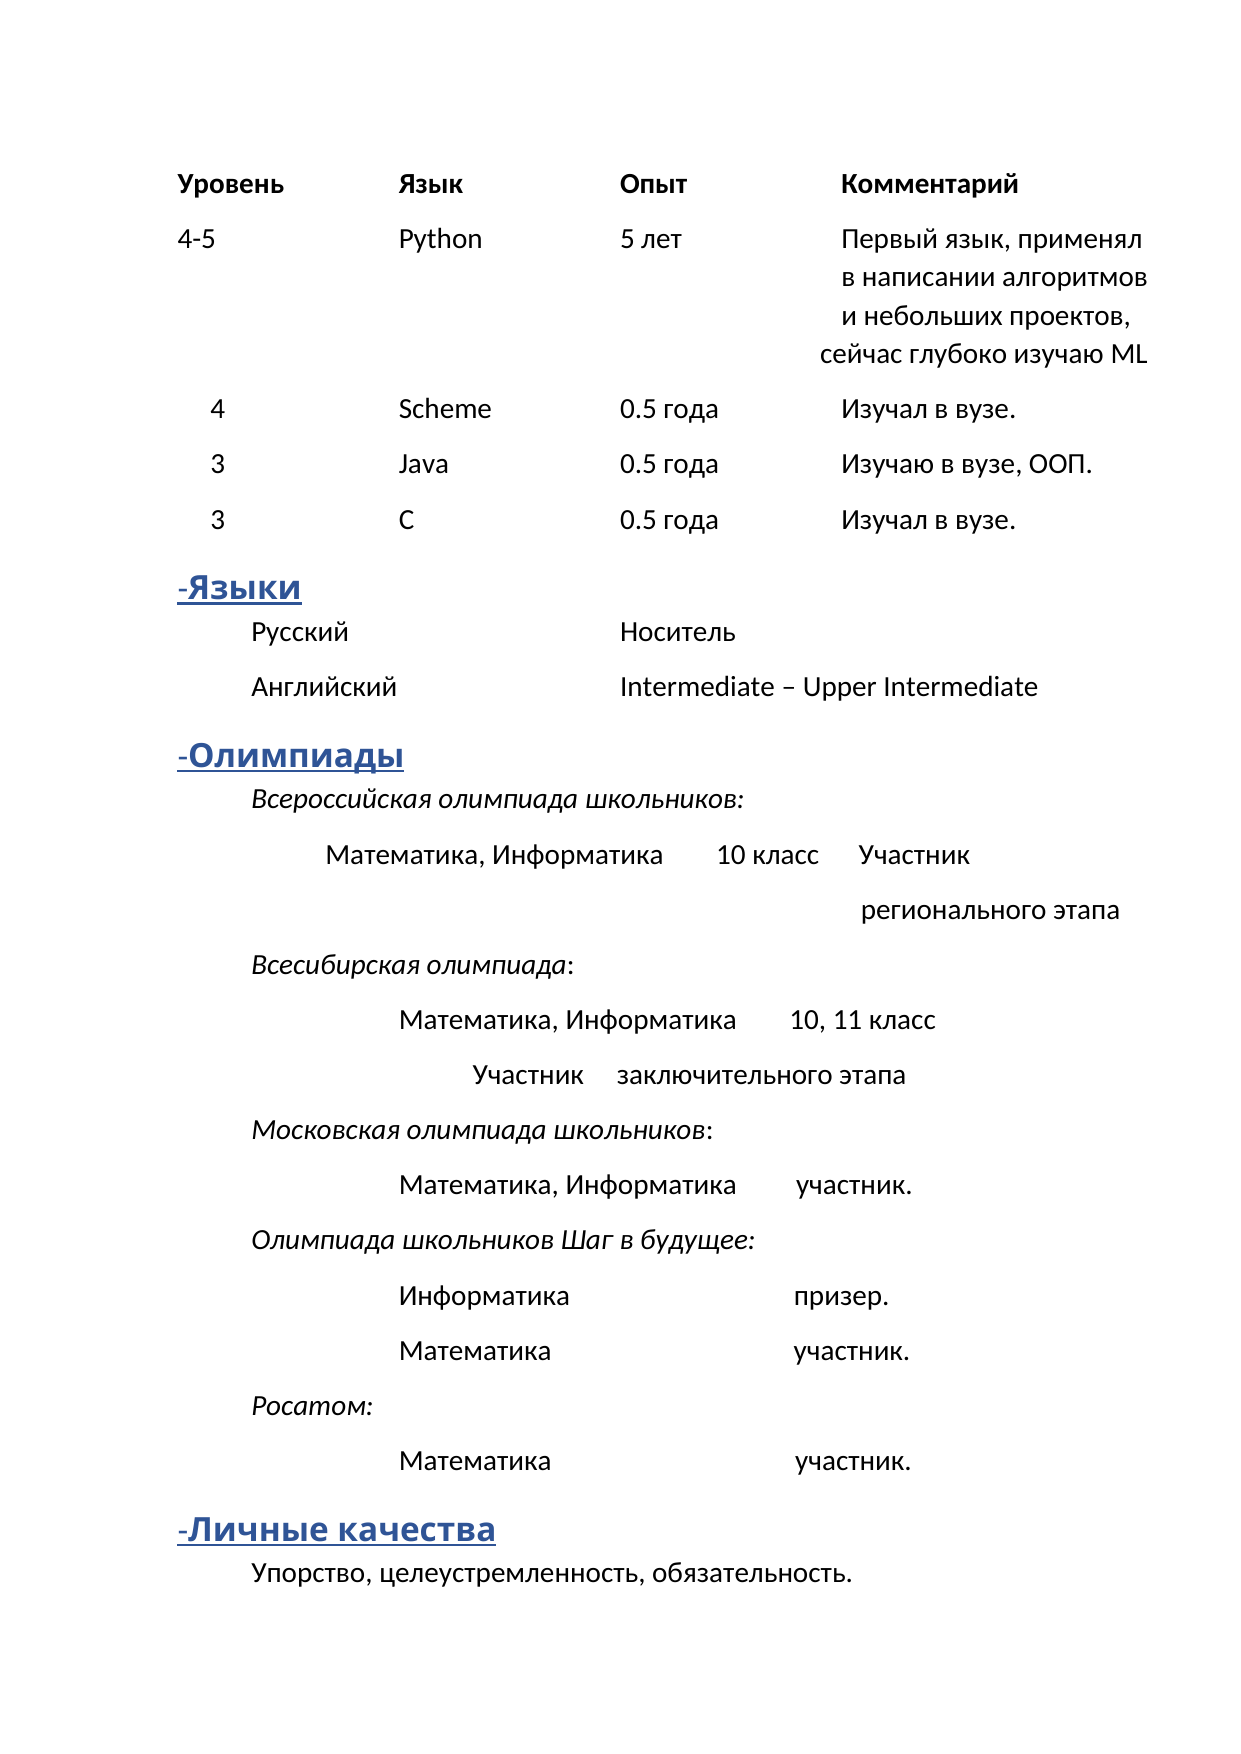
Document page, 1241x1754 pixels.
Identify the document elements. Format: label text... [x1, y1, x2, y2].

text Русский Носитель [177, 613, 1152, 649]
text Уровень Язык Опыт Комментарий [177, 165, 1152, 201]
text Упорство, целеустремленность, обязательность. [177, 1554, 1152, 1590]
text Росатом: [177, 1387, 1152, 1422]
text регионального этапа [768, 891, 1152, 926]
text Участник заключительного этапа [398, 1056, 1152, 1092]
text Математика, Информатика участник. [177, 1166, 1152, 1202]
text Математика участник. [177, 1442, 1152, 1477]
text Английский Intermediate – Upper Intermediate [177, 668, 1152, 704]
text Всесибирская олимпиада: [177, 946, 1152, 982]
text 3 Java 0.5 года Изучаю в вузе, ООП. [177, 446, 1152, 481]
text Всероссийская олимпиада школьников: [177, 781, 1152, 816]
subtitle -Олимпиады [177, 732, 1152, 777]
text Информатика призер. [177, 1277, 1152, 1312]
text 3 С 0.5 года Изучал в вузе. [177, 501, 1152, 536]
subtitle -Языки [177, 564, 1152, 609]
text Олимпиада школьников Шаг в будущее: [177, 1221, 1152, 1257]
text Математика, Информатика 10, 11 класс [398, 1001, 1152, 1037]
subtitle -Личные качества [177, 1505, 1152, 1551]
text Математика участник. [177, 1332, 1152, 1367]
text Московская олимпиада школьников: [177, 1111, 1152, 1147]
text 4-5 Python 5 лет Первый язык, применял в написании алгоритмов и небольших проектов, сейчас глубоко изучаю ML [177, 220, 1152, 371]
text 4 Scheme 0.5 года Изучал в вузе. [177, 391, 1152, 426]
text Математика, Информатика 10 класс Участник [325, 836, 1152, 871]
